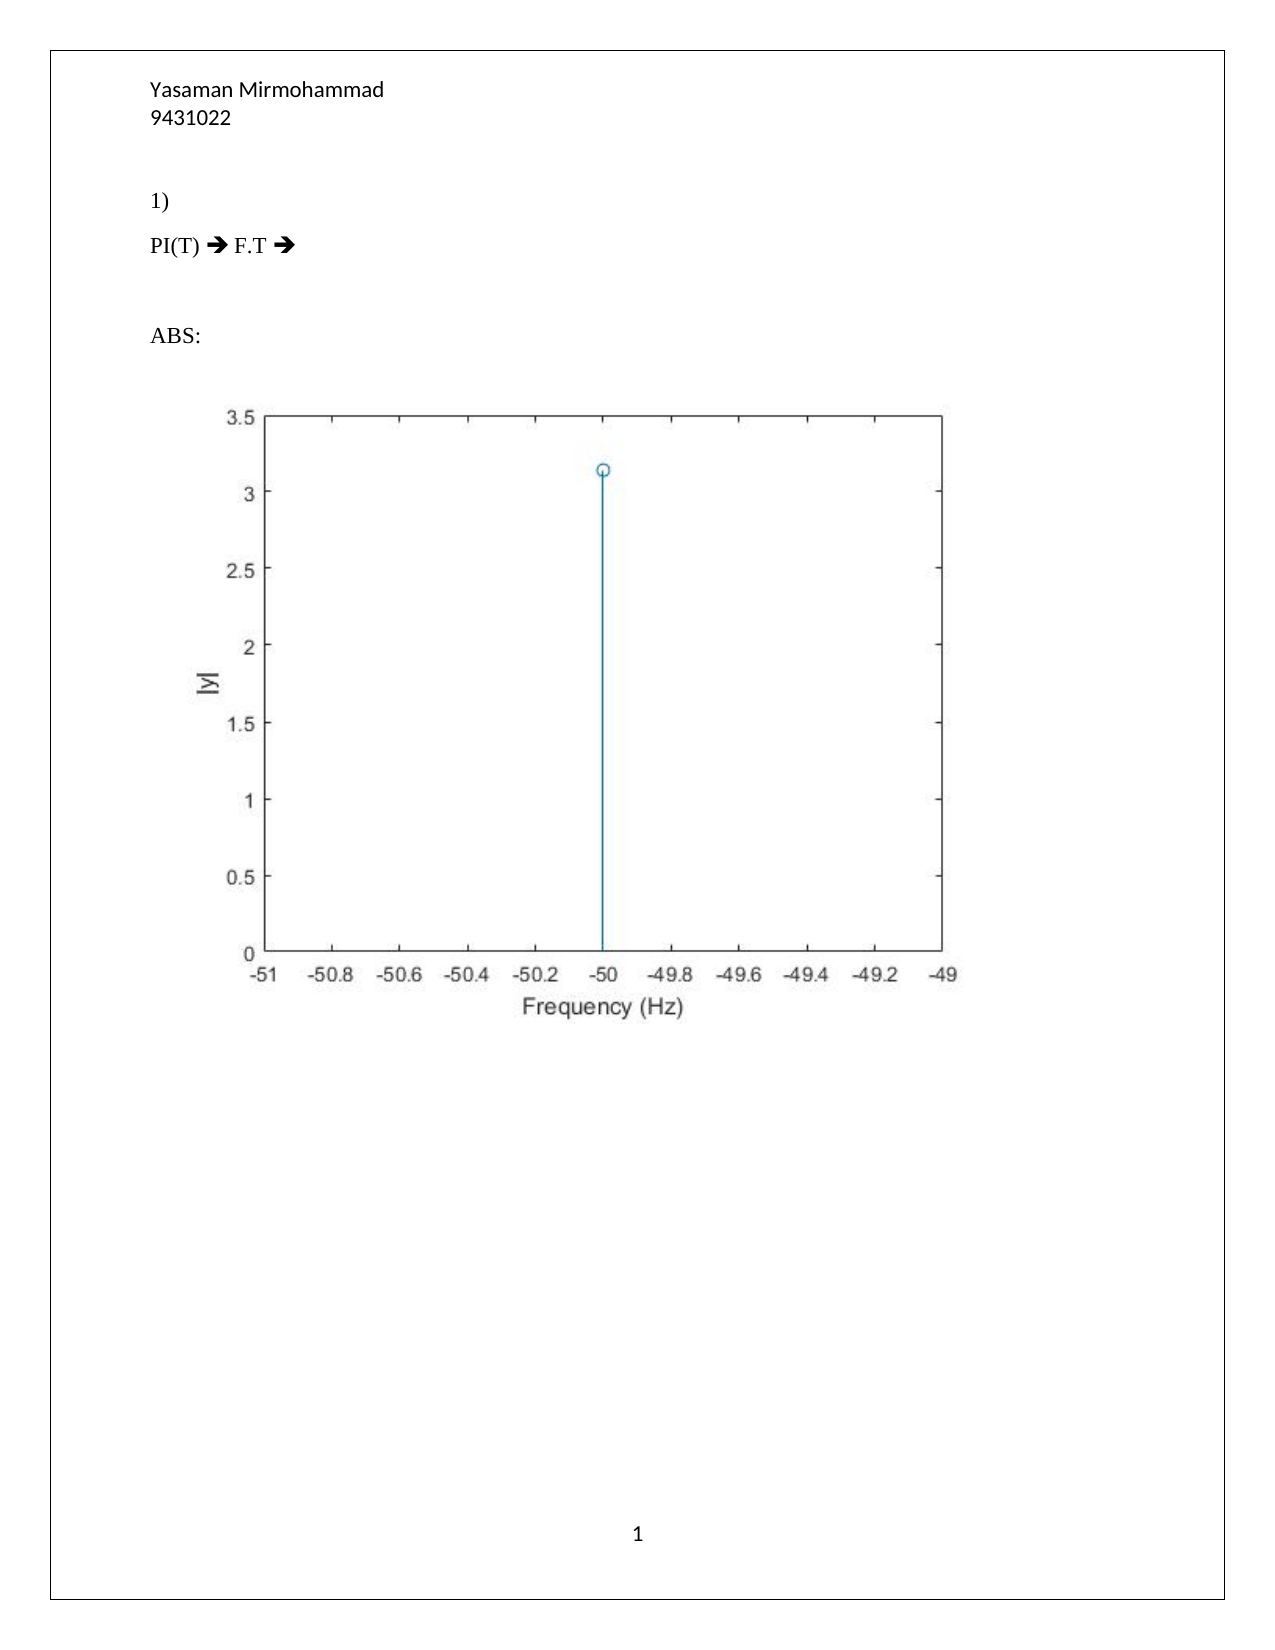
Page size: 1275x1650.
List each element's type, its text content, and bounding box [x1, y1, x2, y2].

text 1) [150, 187, 1125, 213]
text PI(T) F.T [150, 232, 1125, 258]
text ABS: [150, 322, 1125, 349]
picture [150, 367, 1025, 1024]
